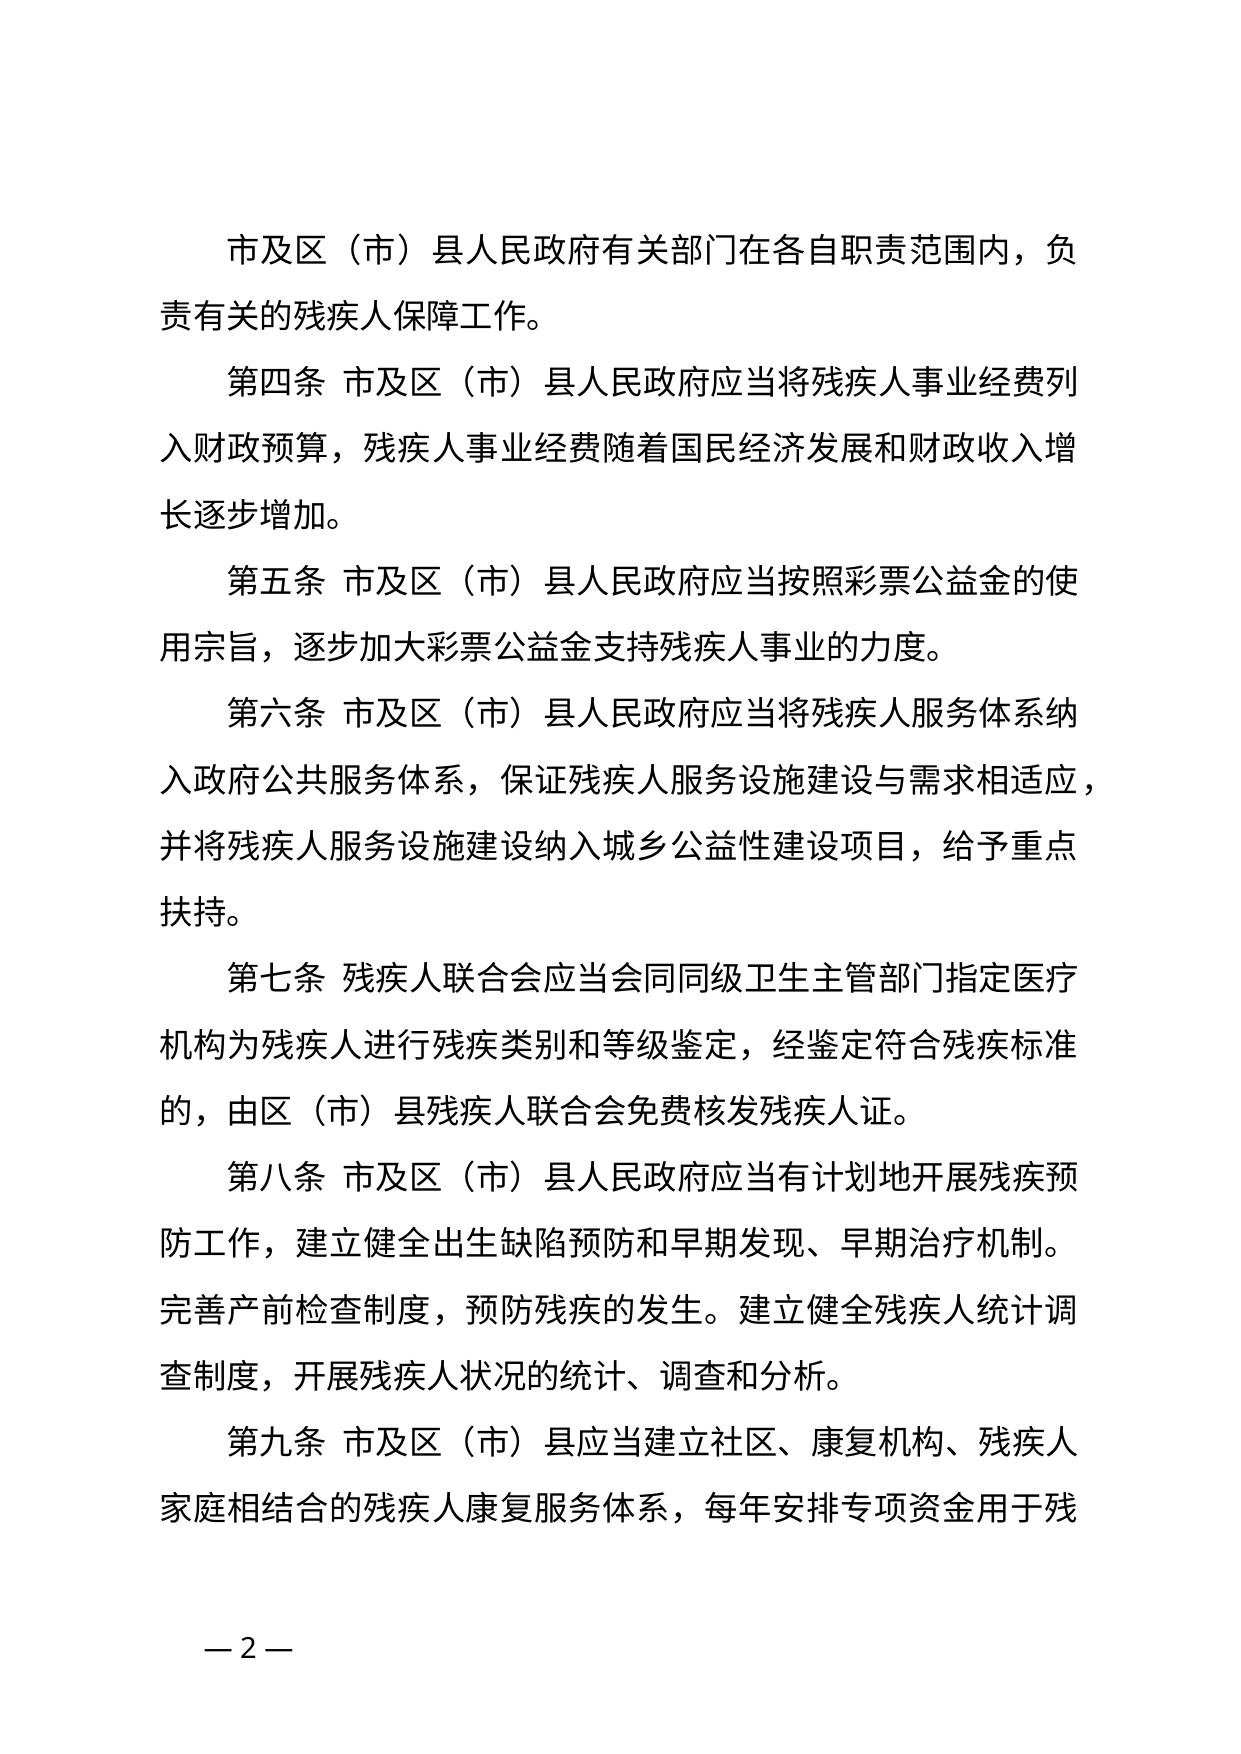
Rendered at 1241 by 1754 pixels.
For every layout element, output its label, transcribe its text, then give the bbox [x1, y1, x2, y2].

text 市及区（市）县人民政府有关部门在各自职责范围内，负责有关的残疾人保障工作。 [159, 214, 1081, 347]
text 第六条 市及区（市）县人民政府应当将残疾人服务体系纳入政府公共服务体系，保证残疾人服务设施建设与需求相适应，并将残疾人服务设施建设纳入城乡公益性建设项目，给予重点扶持。 [159, 678, 1081, 943]
text 第四条 市及区（市）县人民政府应当将残疾人事业经费列入财政预算，残疾人事业经费随着国民经济发展和财政收入增长逐步增加。 [159, 347, 1081, 546]
text 第七条 残疾人联合会应当会同同级卫生主管部门指定医疗机构为残疾人进行残疾类别和等级鉴定，经鉴定符合残疾标准的，由区（市）县残疾人联合会免费核发残疾人证。 [159, 943, 1081, 1142]
text 第五条 市及区（市）县人民政府应当按照彩票公益金的使用宗旨，逐步加大彩票公益金支持残疾人事业的力度。 [159, 546, 1081, 678]
text 第八条 市及区（市）县人民政府应当有计划地开展残疾预防工作，建立健全出生缺陷预防和早期发现、早期治疗机制。完善产前检查制度，预防残疾的发生。建立健全残疾人统计调查制度，开展残疾人状况的统计、调查和分析。 [159, 1142, 1081, 1407]
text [159, 1407, 1081, 1539]
